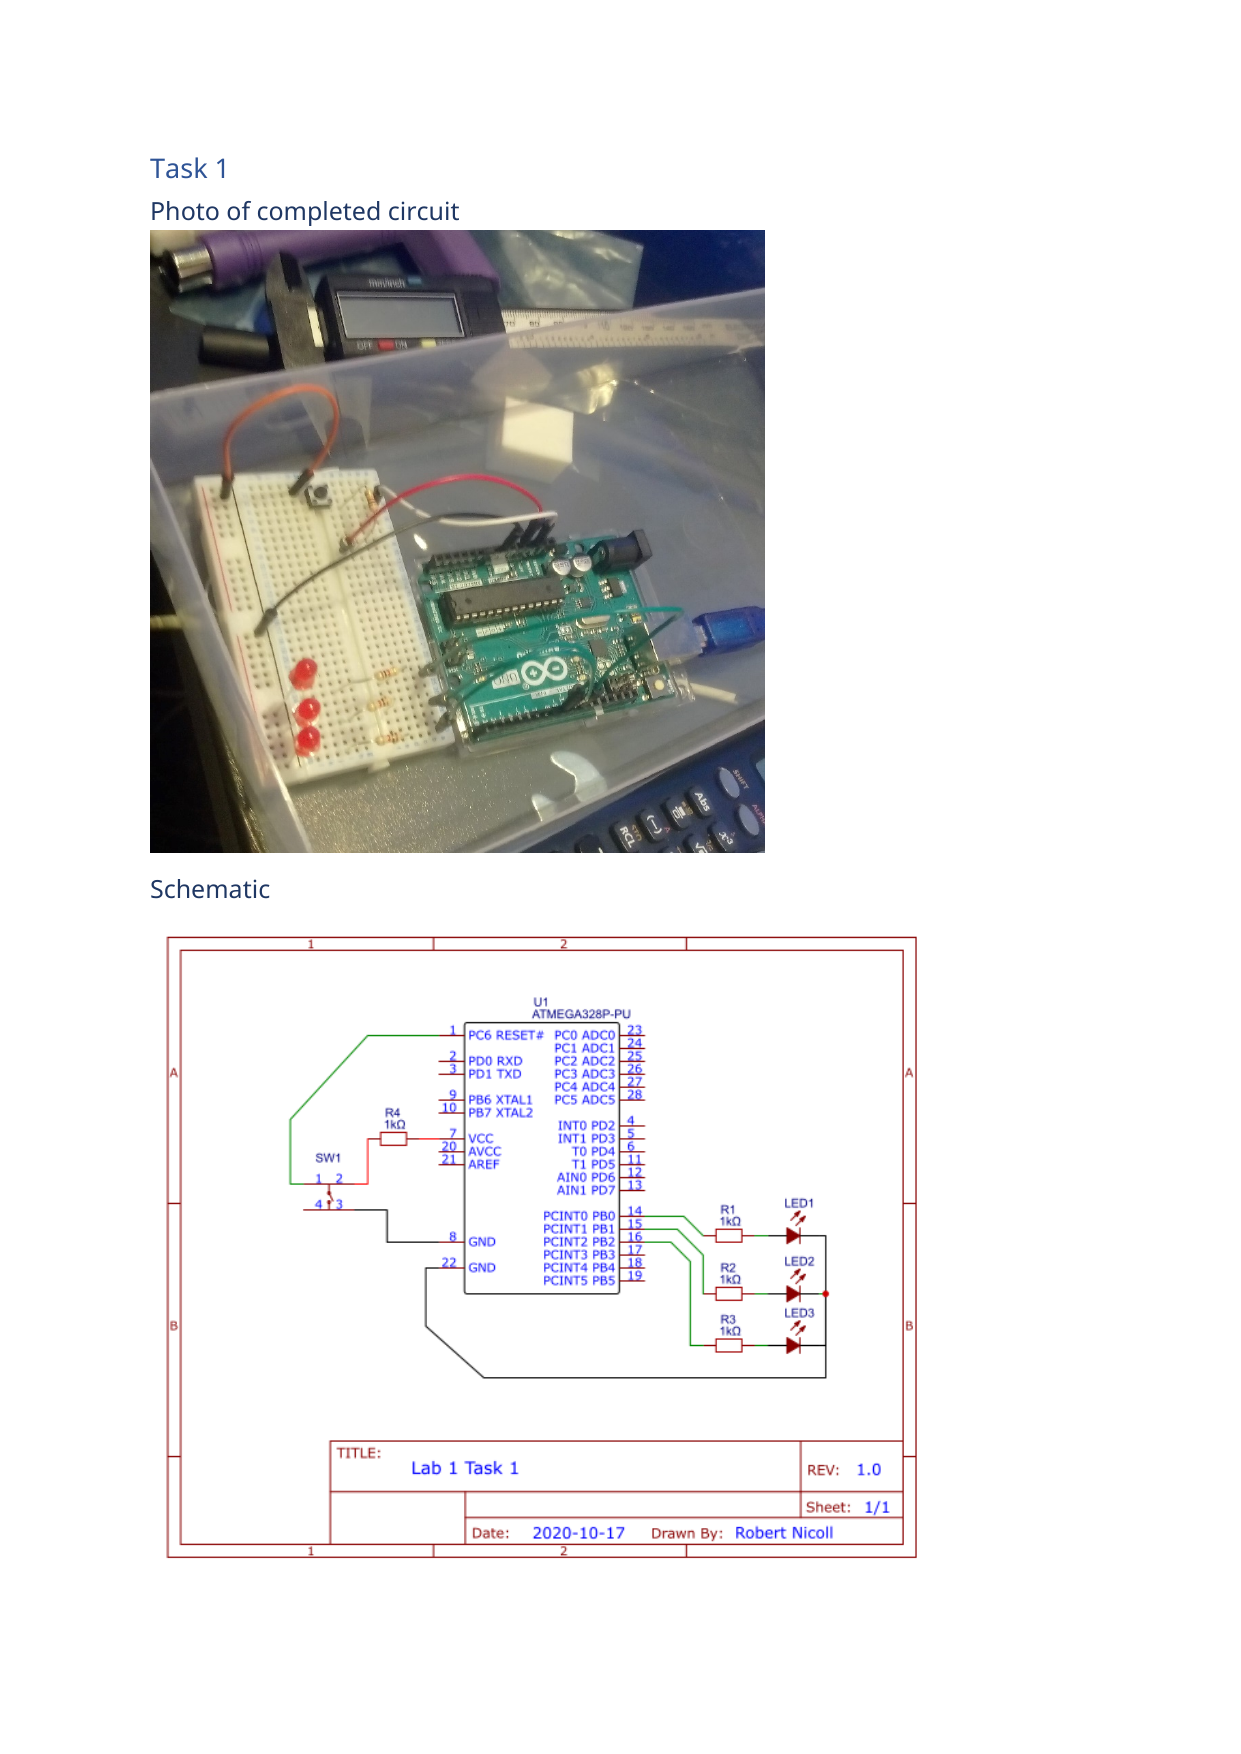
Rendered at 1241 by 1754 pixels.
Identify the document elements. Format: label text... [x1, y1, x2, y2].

picture [150, 230, 765, 853]
text Schematic [150, 871, 1090, 906]
picture [155, 925, 931, 1571]
subtitle Photo of completed circuit [150, 194, 1090, 228]
subtitle Task 1 [150, 150, 1090, 187]
